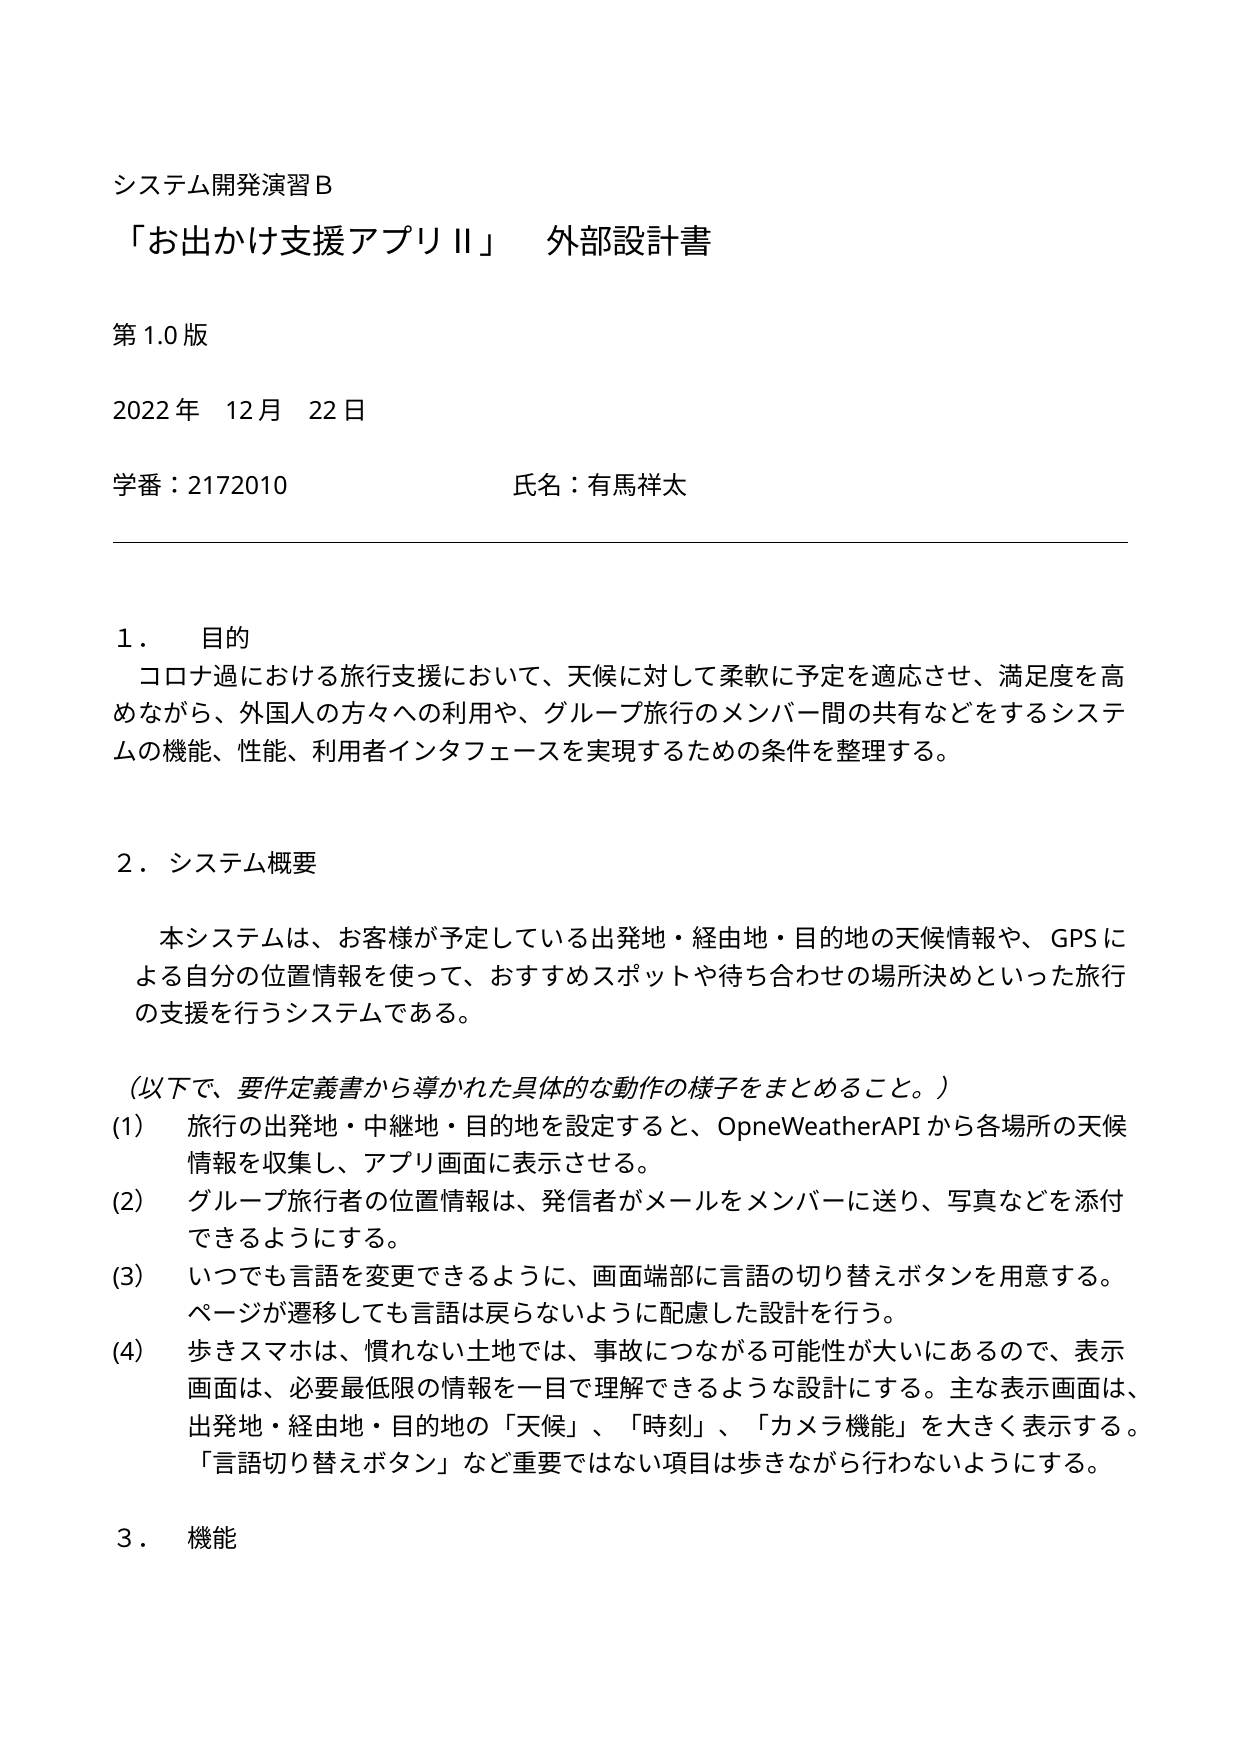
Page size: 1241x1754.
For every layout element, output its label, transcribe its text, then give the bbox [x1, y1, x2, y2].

text 本システムは、お客様が予定している出発地・経由地・目的地の天候情報や、GPSによる自分の位置情報を使って、おすすめスポットや待ち合わせの場所決めといった旅行の支援を行うシステムである。 [134, 918, 1128, 1031]
text コロナ過における旅行支援において、天候に対して柔軟に予定を適応させ、満足度を高めながら、外国人の方々への利用や、グループ旅行のメンバー間の共有などをするシステムの機能、性能、利用者インタフェースを実現するための条件を整理する。 [112, 656, 1128, 768]
text （以下で、要件定義書から導かれた具体的な動作の様子をまとめること。） [112, 1068, 1128, 1106]
text 「お出かけ支援アプリⅡ」 外部設計書 [112, 202, 1128, 277]
text システム開発演習Ｂ [112, 164, 1128, 202]
text ３． 機能 [112, 1518, 1128, 1556]
list いつでも言語を変更できるように、画面端部に言語の切り替えボタンを用意する。ページが遷移しても言語は戻らないように配慮した設計を行う。 [112, 1256, 1128, 1331]
list 歩きスマホは、慣れない土地では、事故につながる可能性が大いにあるので、表示画面は、必要最低限の情報を一目で理解できるような設計にする。主な表示画面は、出発地・経由地・目的地の「天候」、「時刻」、「カメラ機能」を大きく表示する。「言語切り替えボタン」など重要ではない項目は歩きながら行わないようにする。 [112, 1331, 1128, 1481]
list グループ旅行者の位置情報は、発信者がメールをメンバーに送り、写真などを添付できるようにする。 [112, 1181, 1128, 1256]
text ２． システム概要 [112, 843, 1128, 881]
text 学番：2172010 氏名：有馬祥太 [112, 464, 1128, 502]
text 第1.0版 [112, 314, 1128, 352]
list 旅行の出発地・中継地・目的地を設定すると、OpneWeatherAPIから各場所の天候情報を収集し、アプリ画面に表示させる。 [112, 1106, 1128, 1181]
text 2022年 12月 22日 [112, 389, 1128, 427]
list 目的 [112, 618, 1128, 656]
